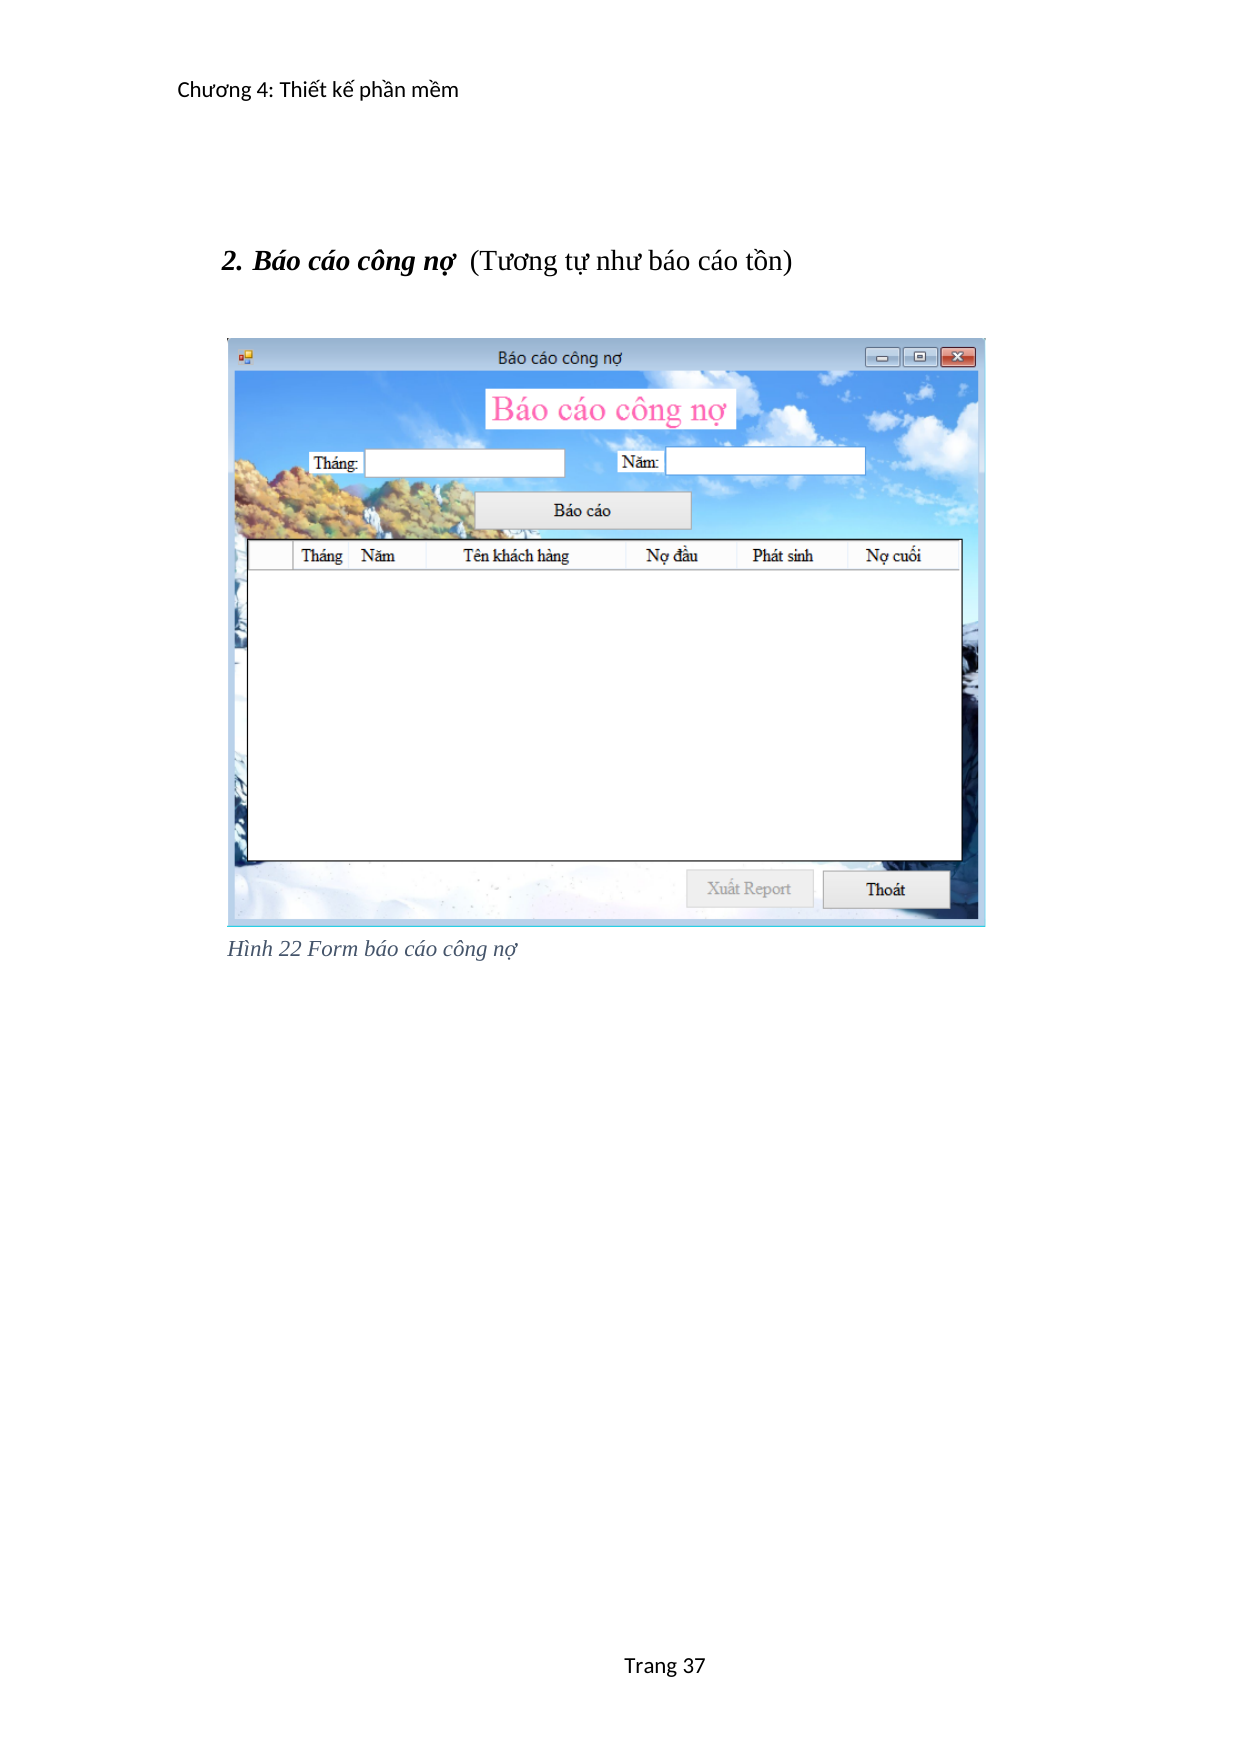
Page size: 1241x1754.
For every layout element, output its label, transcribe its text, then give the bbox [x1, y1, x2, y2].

picture [227, 338, 986, 927]
list Báo cáo công nợ (Tương tự như báo cáo tồn) [222, 243, 1122, 277]
